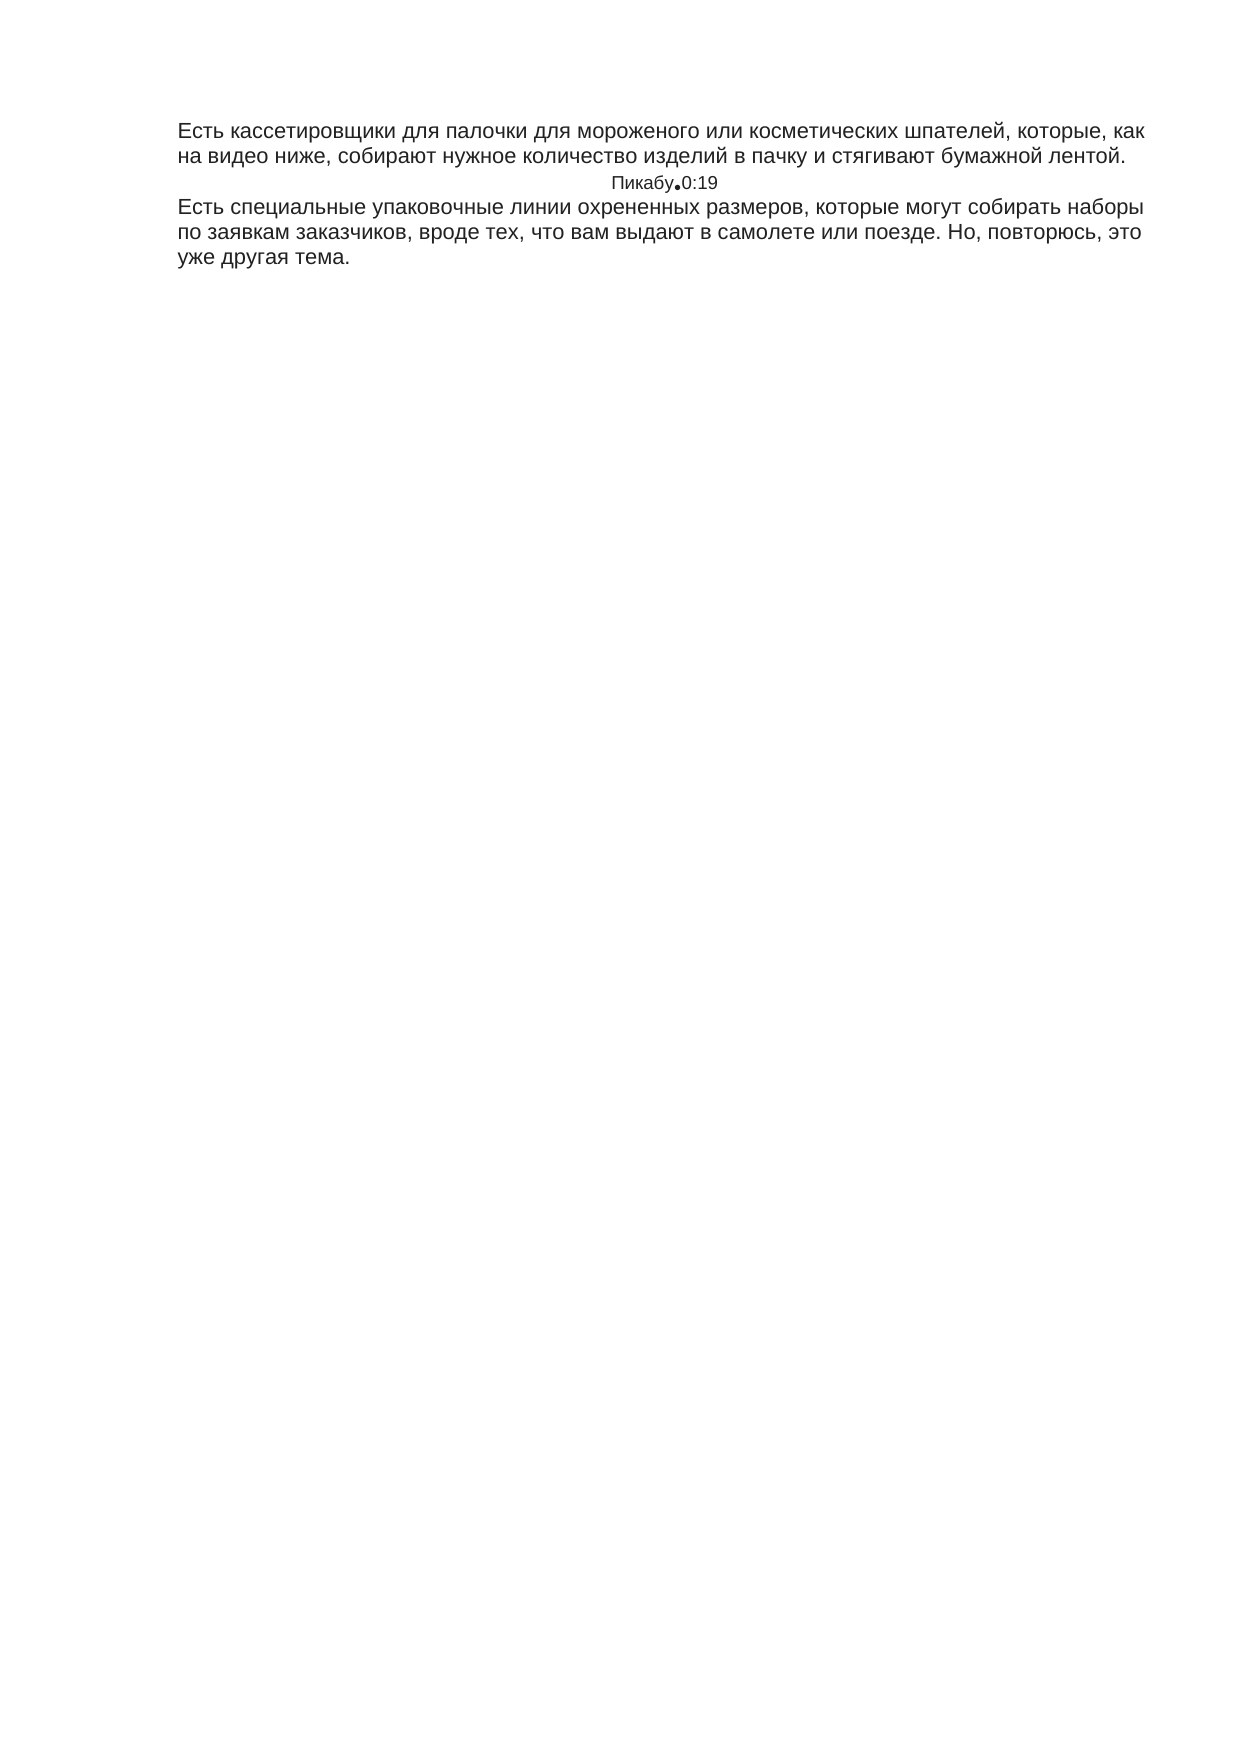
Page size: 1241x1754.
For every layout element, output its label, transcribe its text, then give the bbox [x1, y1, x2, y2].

text Пикабу●0:19 [177, 168, 1152, 193]
text Есть специальные упаковочные линии охрененных размеров, которые могут собирать наборы по заявкам заказчиков, вроде тех, что вам выдают в самолете или поезде. Но, повторюсь, это уже другая тема. [177, 193, 1152, 269]
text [177, 118, 1152, 168]
